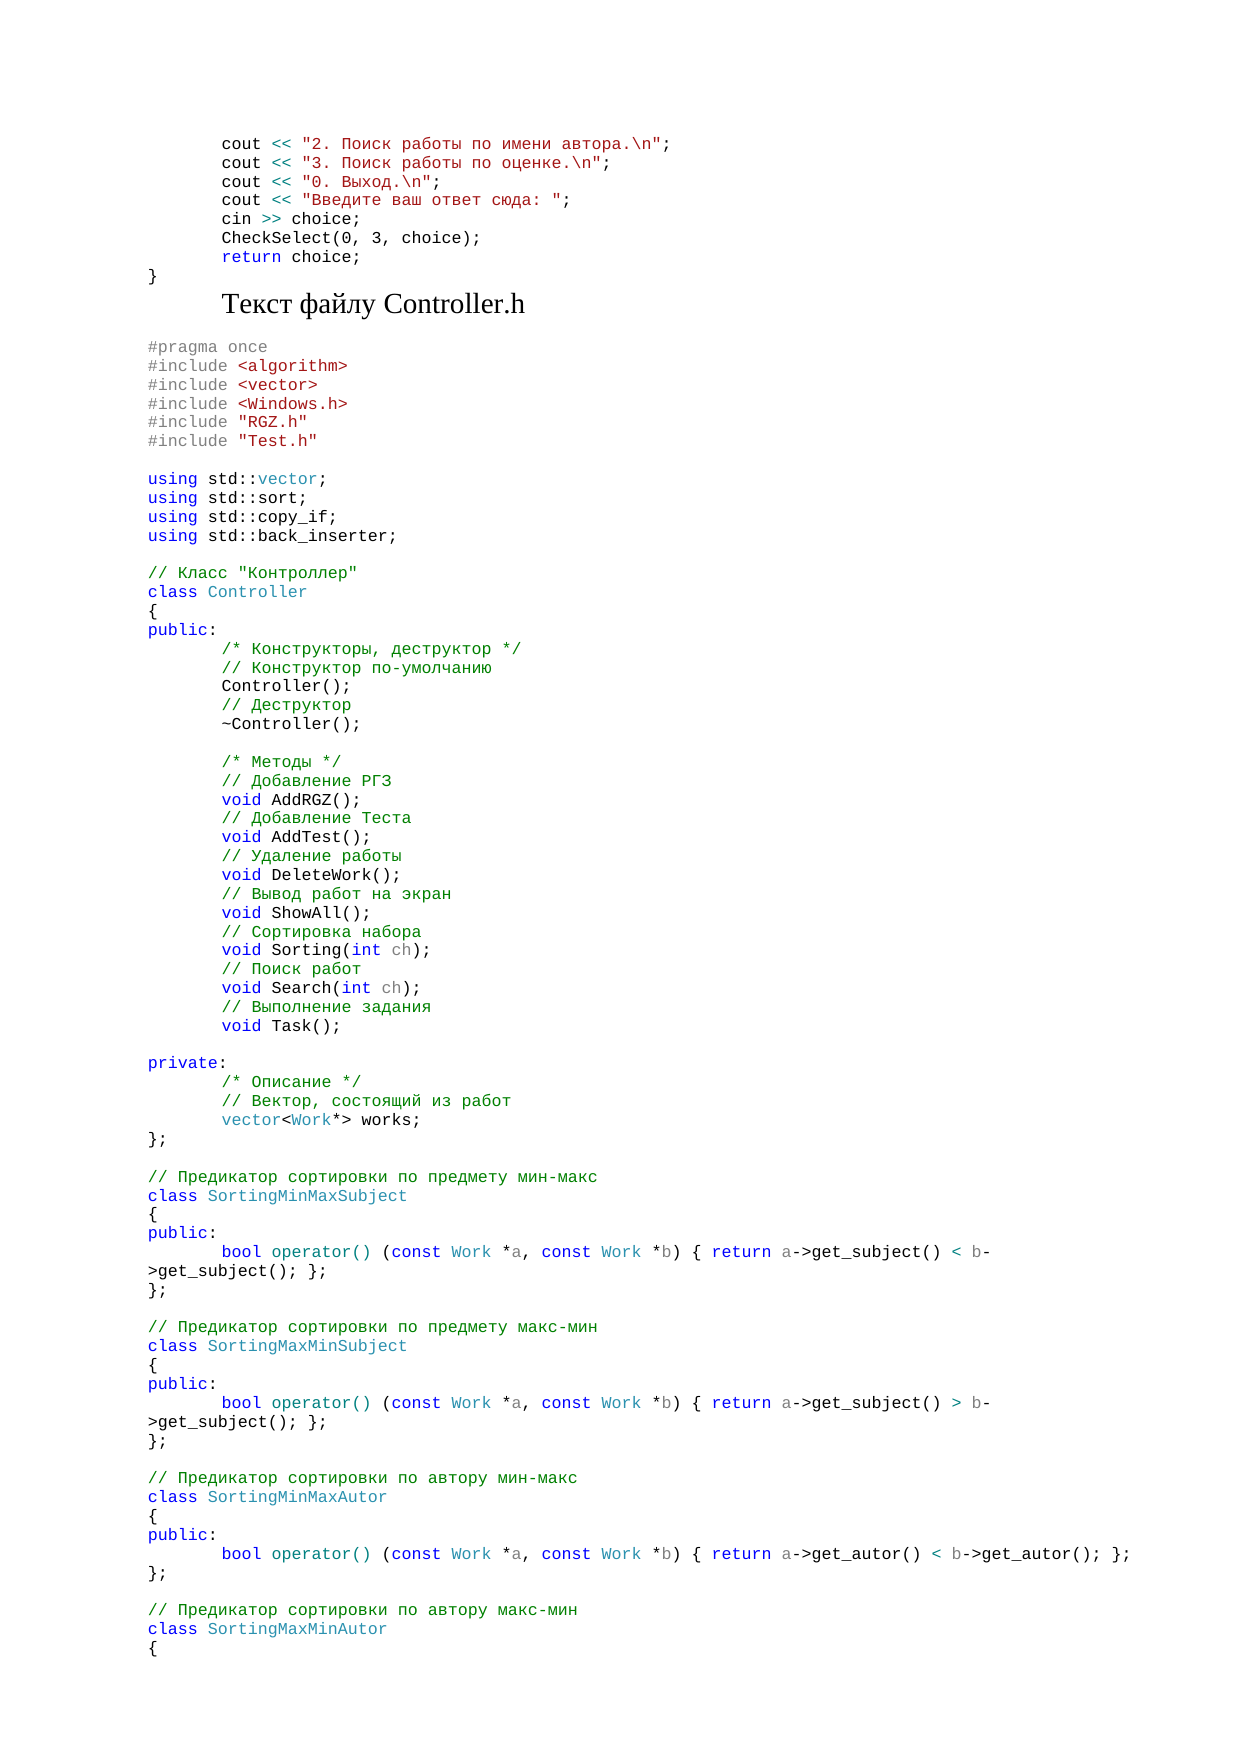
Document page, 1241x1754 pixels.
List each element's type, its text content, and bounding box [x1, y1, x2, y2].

text class SortingMaxMinSubject [148, 1338, 1152, 1357]
text // Добавление Теста [148, 810, 1152, 829]
text #include "Test.h" [148, 433, 1152, 452]
text { [148, 603, 1152, 621]
text void ShowAll(); [148, 904, 1152, 923]
text void AddRGZ(); [148, 791, 1152, 810]
text { [148, 1639, 1152, 1658]
text cout << "2. Поиск работы по имени автора.\n"; [148, 135, 1152, 154]
text }; [148, 1432, 1152, 1451]
text { [148, 1206, 1152, 1225]
text class SortingMinMaxSubject [148, 1187, 1152, 1206]
text // Предикатор сортировки по предмету макс-мин [148, 1319, 1152, 1338]
text }; [148, 1131, 1152, 1149]
text public: [148, 621, 1152, 640]
text // Класс "Контроллер" [148, 565, 1152, 584]
text void Search(int ch); [148, 980, 1152, 998]
text // Поиск работ [148, 961, 1152, 980]
text void Sorting(int ch); [148, 942, 1152, 961]
text /* Описание */ [148, 1074, 1152, 1093]
text // Сортировка набора [148, 923, 1152, 942]
text Текст файлу Controller.h [148, 286, 1152, 320]
text // Предикатор сортировки по автору мин-макс [148, 1470, 1152, 1489]
text }; [148, 1281, 1152, 1300]
text // Конструктор по-умолчанию [148, 659, 1152, 678]
text return choice; [148, 248, 1152, 267]
text class SortingMaxMinAutor [148, 1621, 1152, 1639]
text #include <algorithm> [148, 357, 1152, 376]
text { [148, 1508, 1152, 1526]
text class SortingMinMaxAutor [148, 1489, 1152, 1508]
text Controller(); [148, 678, 1152, 697]
text }; [148, 1564, 1152, 1583]
text // Предикатор сортировки по предмету мин-макс [148, 1168, 1152, 1187]
text void AddTest(); [148, 829, 1152, 848]
text bool operator() (const Work *a, const Work *b) { return a->get_subject() < b->get_subject(); }; [148, 1244, 1152, 1281]
text public: [148, 1225, 1152, 1244]
text // Удаление работы [148, 848, 1152, 867]
text CheckSelect(0, 3, choice); [148, 230, 1152, 248]
text vector<Work*> works; [148, 1112, 1152, 1131]
text // Добавление РГЗ [148, 772, 1152, 791]
text cout << "3. Поиск работы по оценке.\n"; [148, 154, 1152, 173]
text public: [148, 1376, 1152, 1394]
text // Вектор, состоящий из работ [148, 1093, 1152, 1112]
text // Предикатор сортировки по автору макс-мин [148, 1602, 1152, 1621]
text using std::sort; [148, 489, 1152, 508]
text using std::vector; [148, 471, 1152, 489]
text /* Методы */ [148, 753, 1152, 772]
text // Выполнение задания [148, 998, 1152, 1017]
text ~Controller(); [148, 716, 1152, 734]
text bool operator() (const Work *a, const Work *b) { return a->get_subject() > b->get_subject(); }; [148, 1394, 1152, 1432]
text bool operator() (const Work *a, const Work *b) { return a->get_autor() < b->get_autor(); }; [148, 1545, 1152, 1564]
text // Деструктор [148, 697, 1152, 716]
text void DeleteWork(); [148, 867, 1152, 885]
text #include <vector> [148, 376, 1152, 395]
text cout << "0. Выход.\n"; [148, 173, 1152, 192]
text class Controller [148, 584, 1152, 603]
text void Task(); [148, 1017, 1152, 1036]
text using std::back_inserter; [148, 527, 1152, 546]
text /* Конструкторы, деструктор */ [148, 640, 1152, 659]
text #pragma once [148, 339, 1152, 357]
text #include "RGZ.h" [148, 414, 1152, 433]
text cin >> choice; [148, 211, 1152, 230]
text private: [148, 1055, 1152, 1074]
text using std::copy_if; [148, 508, 1152, 527]
text } [148, 267, 1152, 286]
text { [148, 1357, 1152, 1376]
text #include <Windows.h> [148, 395, 1152, 414]
text public: [148, 1526, 1152, 1545]
text // Вывод работ на экран [148, 885, 1152, 904]
text cout << "Введите ваш ответ сюда: "; [148, 192, 1152, 211]
